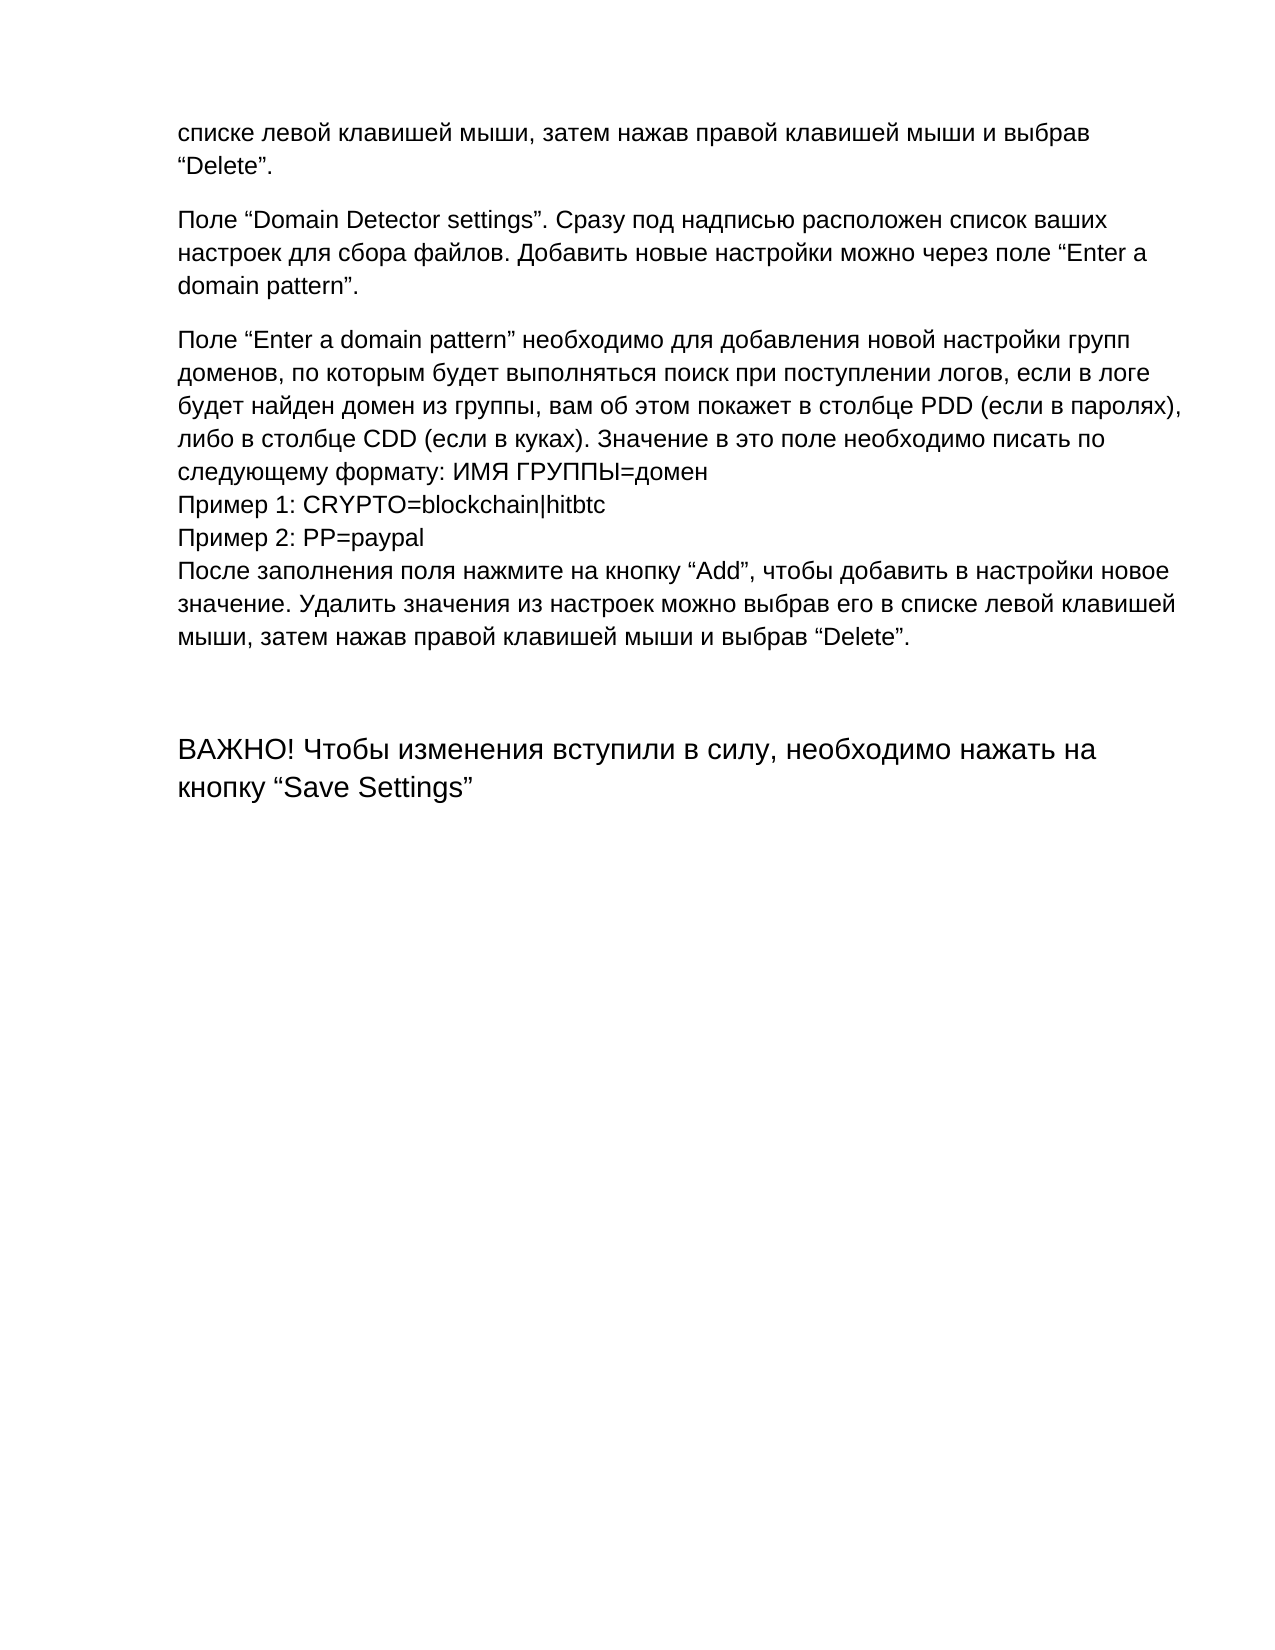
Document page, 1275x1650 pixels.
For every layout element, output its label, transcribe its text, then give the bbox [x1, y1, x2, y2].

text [177, 118, 1186, 180]
text Поле “Enter a domain pattern” необходимо для добавления новой настройки групп доменов, по которым будет выполняться поиск при поступлении логов, если в логе будет найден домен из группы, вам об этом покажет в столбце PDD (если в паролях), либо в столбце CDD (если в куках). Значение в это поле необходимо писать по следующему формату: ИМЯ ГРУППЫ=домен Пример 1: CRYPTO=blockchain|hitbtc Пример 2: PP=paypal После заполнения поля нажмите на кнопку “Add”, чтобы добавить в настройки новое значение. Удалить значения из настроек можно выбрав его в списке левой клавишей мыши, затем нажав правой клавишей мыши и выбрав “Delete”. [177, 325, 1186, 651]
text ВАЖНО! Чтобы изменения вступили в силу, необходимо нажать на кнопку “Save Settings” [177, 732, 1186, 836]
text Поле “Domain Detector settings”. Сразу под надписью расположен список ваших настроек для сбора файлов. Добавить новые настройки можно через поле “Enter a domain pattern”. [177, 205, 1186, 300]
